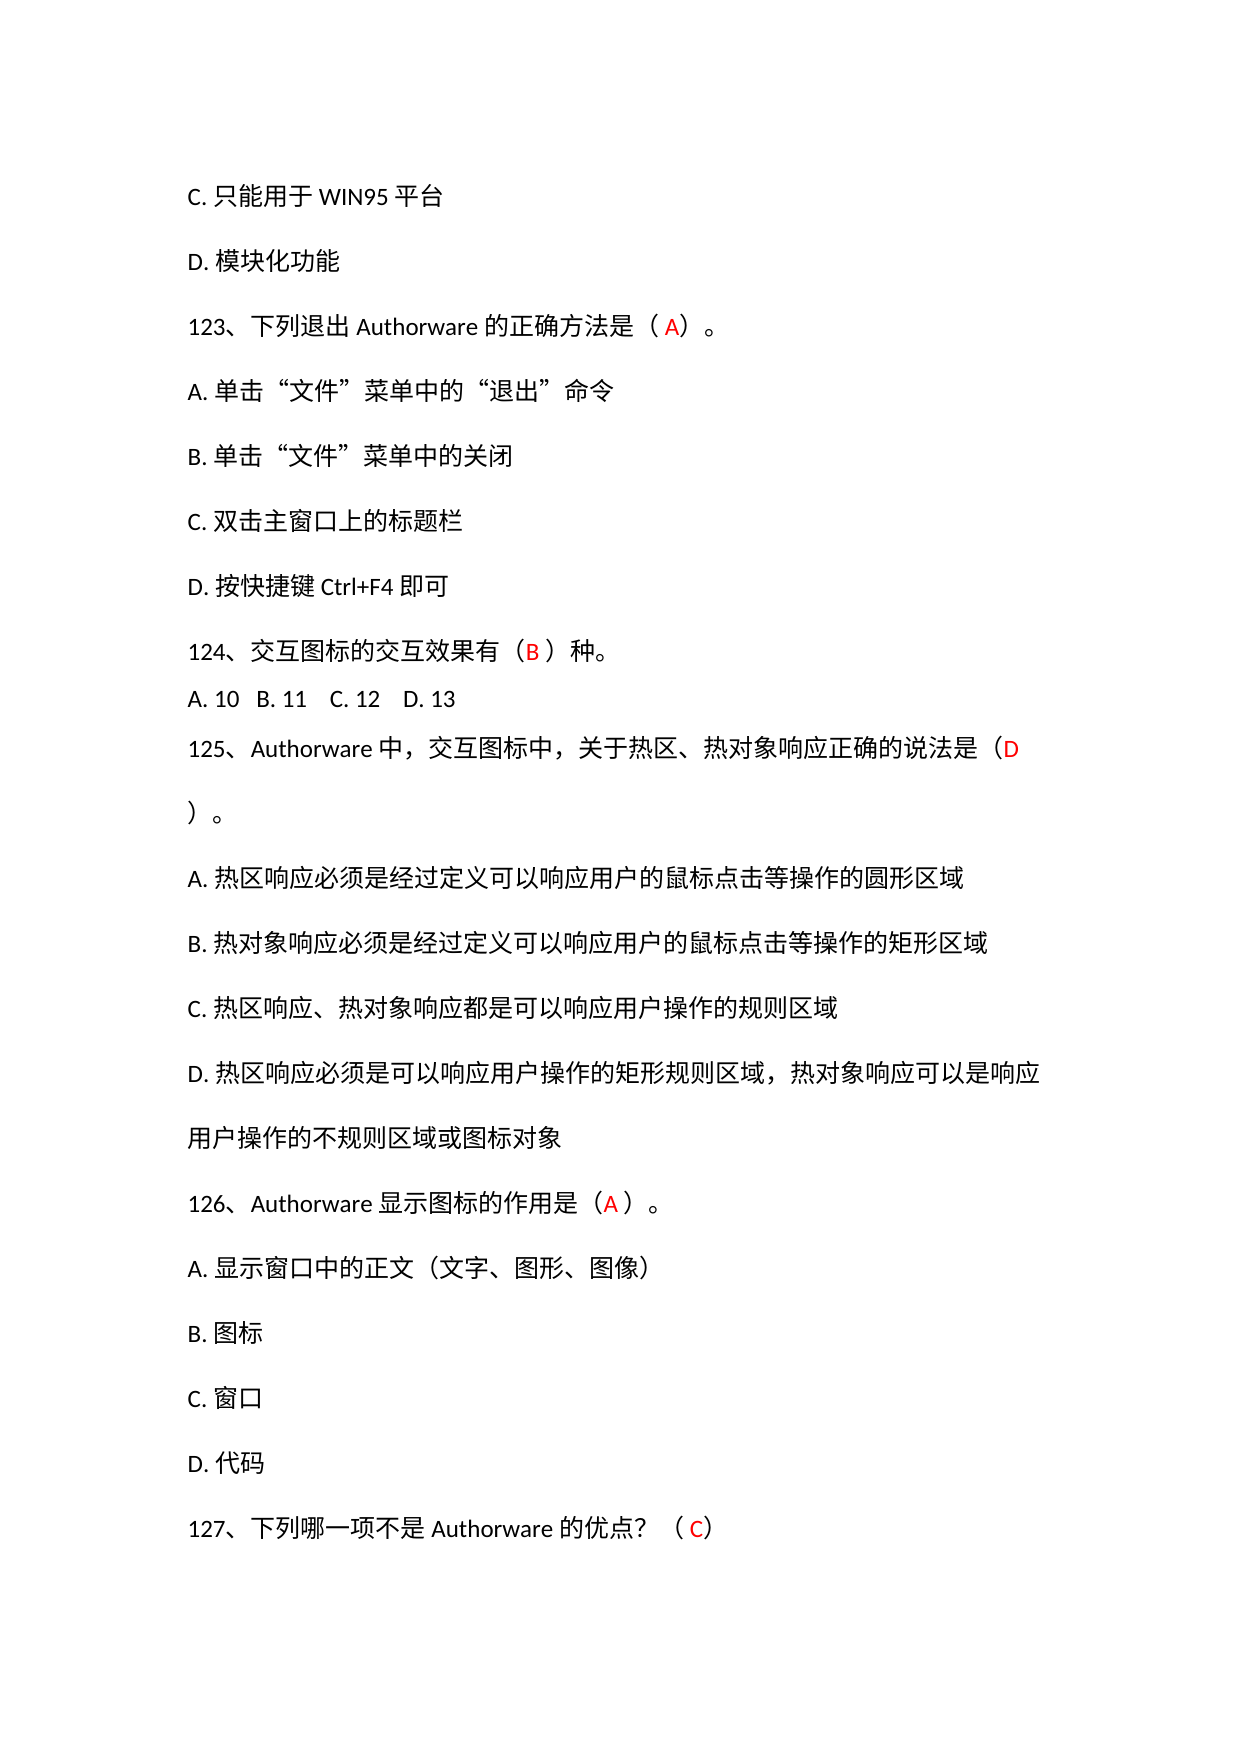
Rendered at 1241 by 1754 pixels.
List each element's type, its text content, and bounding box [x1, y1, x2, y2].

text D. 热区响应必须是可以响应用户操作的矩形规则区域，热对象响应可以是响应用户操作的不规则区域或图标对象 [187, 1039, 1053, 1169]
text D. 模块化功能 [187, 227, 1053, 292]
text 127、下列哪一项不是 Authorware 的优点？（ C） [187, 1494, 1053, 1559]
text 126、Authorware 显示图标的作用是（A ）。 [187, 1169, 1053, 1234]
text 124、交互图标的交互效果有（B ）种。 [187, 617, 1053, 682]
text A. 单击“文件”菜单中的“退出”命令 [187, 357, 1053, 422]
text 125、Authorware 中，交互图标中，关于热区、热对象响应正确的说法是（D ）。 [187, 714, 1053, 844]
text A. 热区响应必须是经过定义可以响应用户的鼠标点击等操作的圆形区域 [187, 844, 1053, 909]
text D. 按快捷键 Ctrl+F4 即可 [187, 552, 1053, 617]
text C. 热区响应、热对象响应都是可以响应用户操作的规则区域 [187, 974, 1053, 1039]
text C. 双击主窗口上的标题栏 [187, 487, 1053, 552]
text B. 图标 [187, 1299, 1053, 1364]
text B. 单击“文件”菜单中的关闭 [187, 422, 1053, 487]
text C. 只能用于 WIN95 平台 [187, 162, 1053, 227]
text D. 代码 [187, 1429, 1053, 1494]
text B. 热对象响应必须是经过定义可以响应用户的鼠标点击等操作的矩形区域 [187, 909, 1053, 974]
text A. 显示窗口中的正文（文字、图形、图像） [187, 1234, 1053, 1299]
text 123、下列退出 Authorware 的正确方法是（ A）。 [187, 292, 1053, 357]
text C. 窗口 [187, 1364, 1053, 1429]
text A. 10 B. 11 C. 12 D. 13 [187, 682, 1053, 714]
